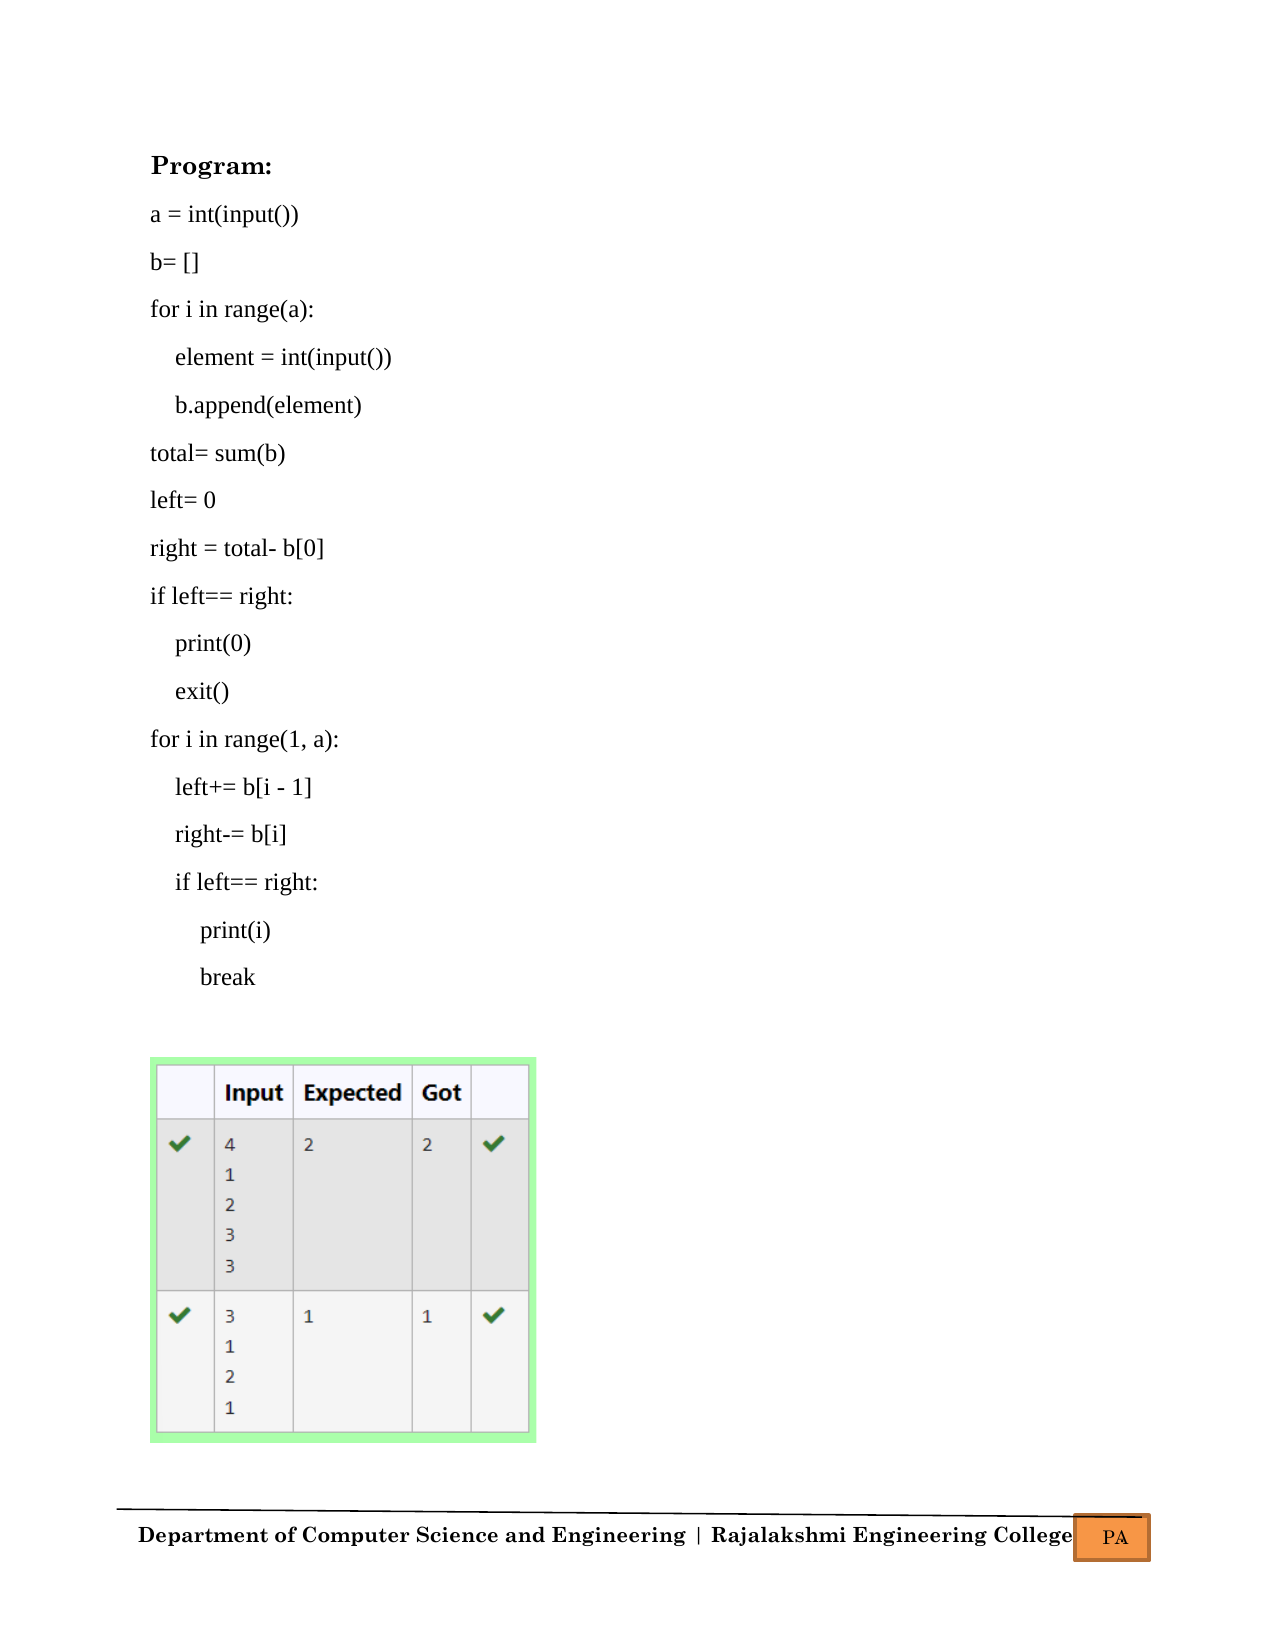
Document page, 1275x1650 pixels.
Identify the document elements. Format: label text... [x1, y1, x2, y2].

text right-= b[i] [150, 819, 1125, 848]
text print(0) [150, 628, 1125, 657]
text element = int(input()) [150, 342, 1125, 371]
text a = int(input()) [150, 199, 1125, 228]
text exit() [150, 676, 1125, 705]
picture [150, 1057, 537, 1443]
text break [150, 962, 1125, 991]
text for i in range(a): [150, 294, 1125, 323]
text if left== right: [150, 581, 1125, 609]
text b.append(element) [150, 390, 1125, 419]
text b= [] [150, 247, 1125, 276]
text total= sum(b) [150, 438, 1125, 466]
text right = total- b[0] [150, 533, 1125, 562]
text print(i) [150, 915, 1125, 943]
text Program: [150, 150, 1125, 180]
text left+= b[i - 1] [150, 772, 1125, 800]
text if left== right: [150, 867, 1125, 896]
text for i in range(1, a): [150, 724, 1125, 753]
text left= 0 [150, 485, 1125, 514]
